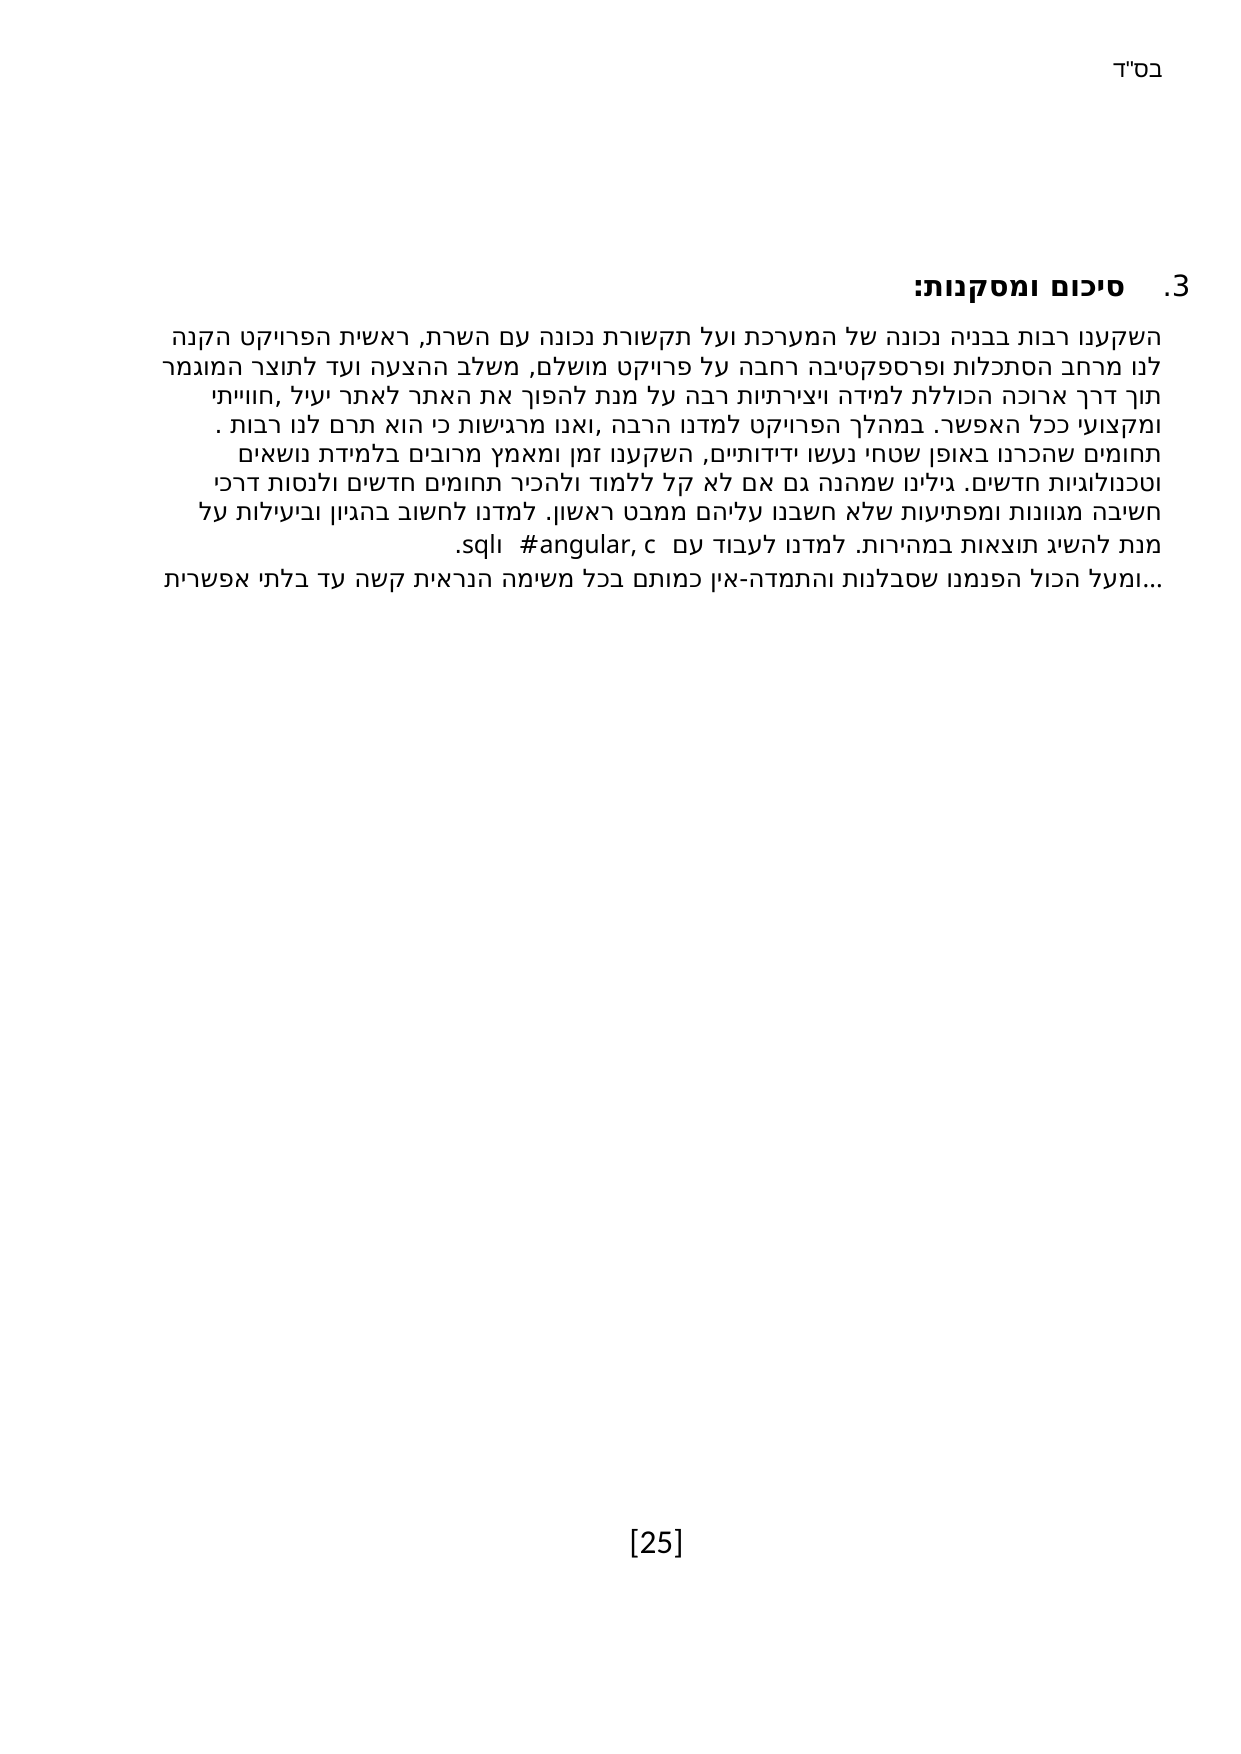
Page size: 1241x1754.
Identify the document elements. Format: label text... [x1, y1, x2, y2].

text השקענו רבות בבניה נכונה של המערכת ועל תקשורת נכונה עם השרת, ראשית הפרויקט הקנה לנו מרחב הסתכלות ופרספקטיבה רחבה על פרויקט מושלם, משלב ההצעה ועד לתוצר המוגמר תוך דרך ארוכה הכוללת למידה ויצירתיות רבה על מנת להפוך את האתר לאתר יעיל ,חווייתי ומקצועי ככל האפשר. במהלך הפרויקט למדנו הרבה ,ואנו מרגישות כי הוא תרם לנו רבות . תחומים שהכרנו באופן שטחי נעשו ידידותיים, השקענו זמן ומאמץ מרובים בלמידת נושאים וטכנולוגיות חדשים. גילינו שמהנה גם אם לא קל ללמוד ולהכיר תחומים חדשים ולנסות דרכי חשיבה מגוונות ומפתיעות שלא חשבנו עליהם ממבט ראשון. למדנו לחשוב בהגיון וביעילות על מנת להשיג תוצאות במהירות. למדנו לעבוד עם angular, c# וsql. [150, 322, 1162, 561]
text ומעל הכול הפנמנו שסבלנות והתמדה-אין כמותם בכל משימה הנראית קשה עד בלתי אפשרית... [150, 561, 1162, 595]
subtitle סיכום ומסקנות: [150, 269, 1162, 303]
